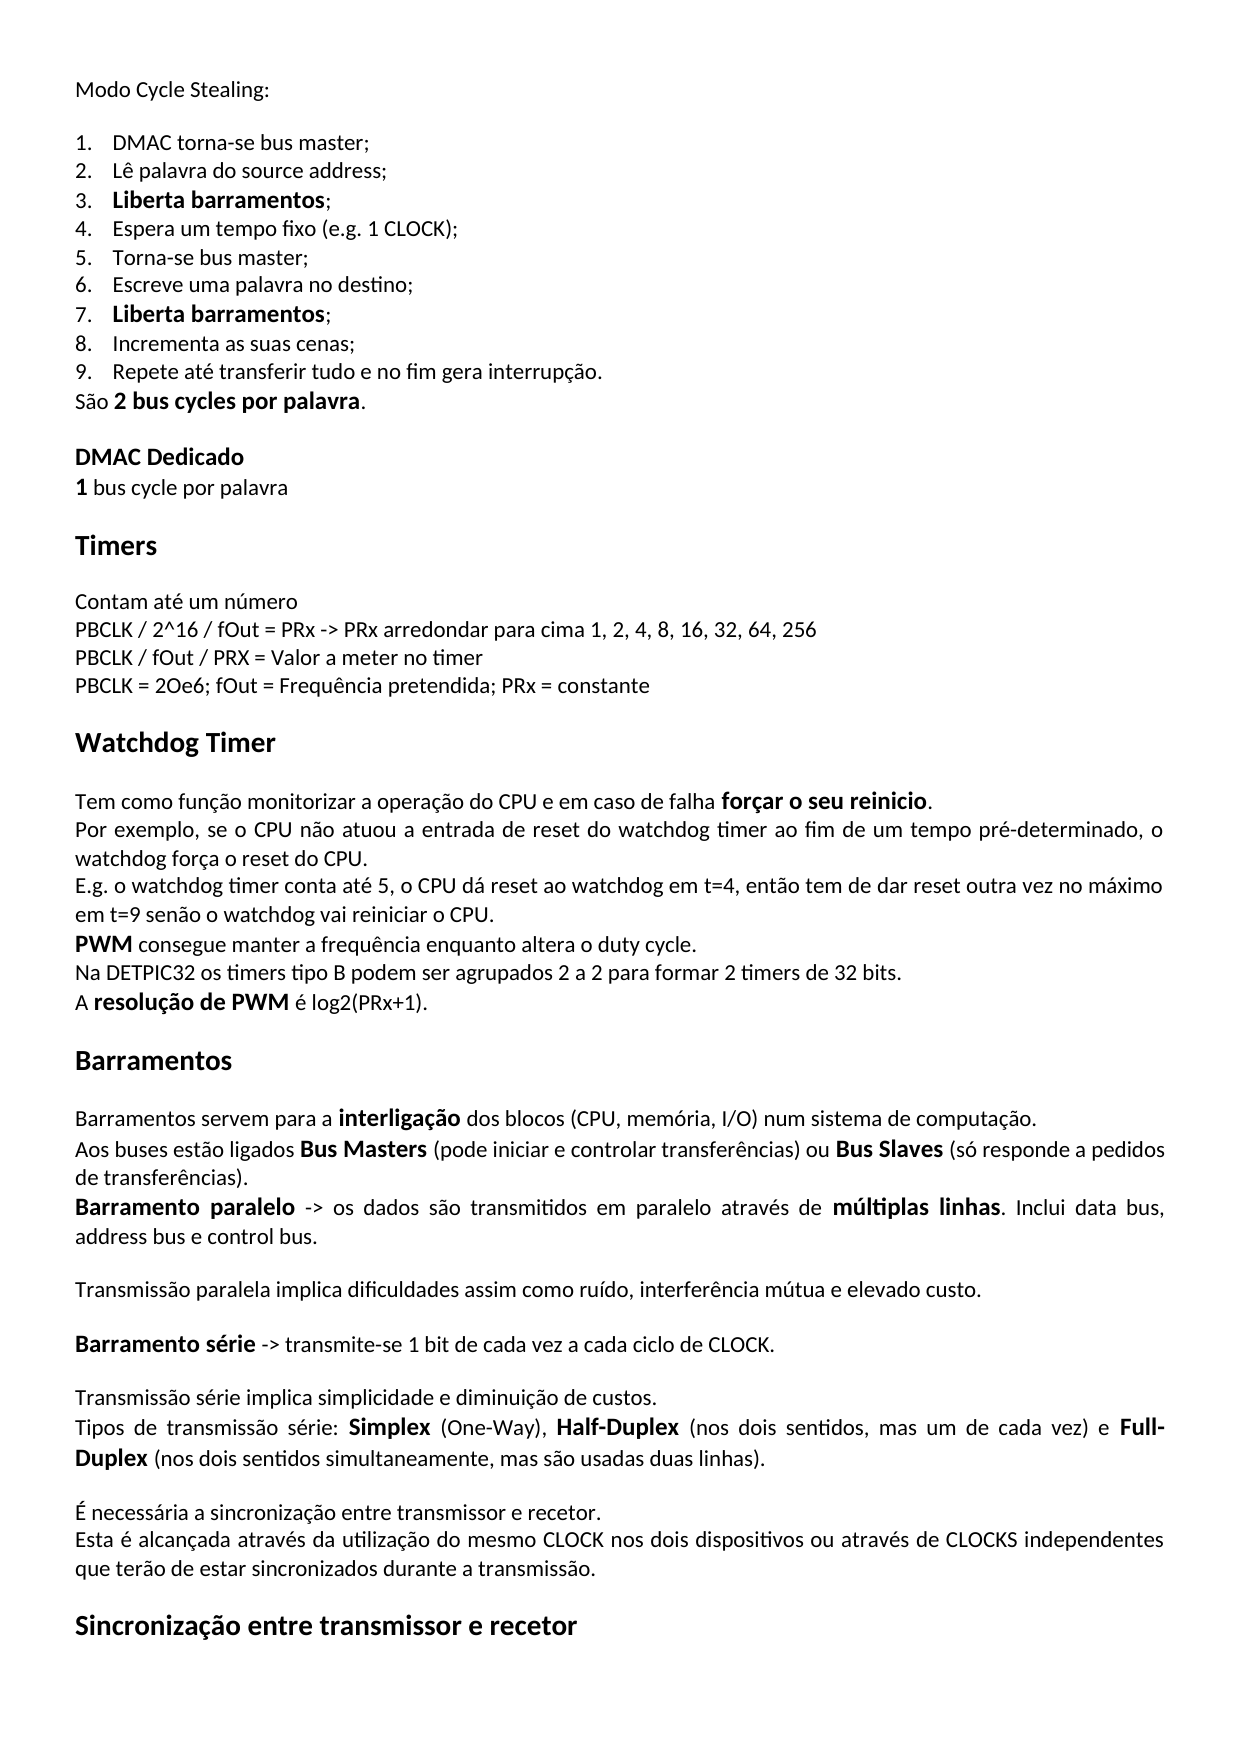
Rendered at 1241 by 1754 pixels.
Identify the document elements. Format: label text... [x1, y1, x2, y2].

text Contam até um número [75, 587, 1165, 615]
list Espera um tempo fixo (e.g. 1 CLOCK); [75, 214, 1165, 243]
text Barramentos servem para a interligação dos blocos (CPU, memória, I/O) num sistema de computação. [75, 1102, 1165, 1133]
list Liberta barramentos; [75, 299, 1165, 329]
list Incrementa as suas cenas; [75, 329, 1165, 357]
list DMAC torna-se bus master; [75, 128, 1165, 156]
text E.g. o watchdog timer conta até 5, o CPU dá reset ao watchdog em t=4, então tem de dar reset outra vez no máximo em t=9 senão o watchdog vai reiniciar o CPU. [75, 872, 1165, 928]
text Na DETPIC32 os timers tipo B podem ser agrupados 2 a 2 para formar 2 timers de 32 bits. [75, 958, 1165, 986]
text Barramentos [75, 1042, 1165, 1077]
text Barramento paralelo -> os dados são transmitidos em paralelo através de múltiplas linhas. Inclui data bus, address bus e control bus. [75, 1191, 1165, 1250]
text DMAC Dedicado [75, 441, 1165, 471]
text São 2 bus cycles por palavra. [75, 385, 1165, 416]
text Por exemplo, se o CPU não atuou a entrada de reset do watchdog timer ao fim de um tempo pré-determinado, o watchdog força o reset do CPU. [75, 816, 1165, 872]
text Aos buses estão ligados Bus Masters (pode iniciar e controlar transferências) ou Bus Slaves (só responde a pedidos de transferências). [75, 1133, 1165, 1191]
text 1 bus cycle por palavra [75, 471, 1165, 502]
text Transmissão série implica simplicidade e diminuição de custos. [75, 1383, 1165, 1412]
text Esta é alcançada através da utilização do mesmo CLOCK nos dois dispositivos ou através de CLOCKS independentes que terão de estar sincronizados durante a transmissão. [75, 1526, 1165, 1582]
text PBCLK / 2^16 / fOut = PRx -> PRx arredondar para cima 1, 2, 4, 8, 16, 32, 64, 256 [75, 615, 1165, 643]
list Escreve uma palavra no destino; [75, 271, 1165, 299]
list Repete até transferir tudo e no fim gera interrupção. [75, 357, 1165, 385]
text Tipos de transmissão série: Simplex (One-Way), Half-Duplex (nos dois sentidos, mas um de cada vez) e Full-Duplex (nos dois sentidos simultaneamente, mas são usadas duas linhas). [75, 1412, 1165, 1473]
text A resolução de PWM é log2(PRx+1). [75, 986, 1165, 1017]
text Transmissão paralela implica dificuldades assim como ruído, interferência mútua e elevado custo. [75, 1275, 1165, 1303]
text Modo Cycle Stealing: [75, 75, 1165, 103]
text Barramento série -> transmite-se 1 bit de cada vez a cada ciclo de CLOCK. [75, 1328, 1165, 1358]
text Sincronização entre transmissor e recetor [75, 1607, 1165, 1642]
text É necessária a sincronização entre transmissor e recetor. [75, 1498, 1165, 1526]
text PBCLK / fOut / PRX = Valor a meter no timer [75, 643, 1165, 671]
text Tem como função monitorizar a operação do CPU e em caso de falha forçar o seu reinicio. [75, 785, 1165, 816]
list Liberta barramentos; [75, 184, 1165, 214]
list Lê palavra do source address; [75, 156, 1165, 184]
text PWM consegue manter a frequência enquanto altera o duty cycle. [75, 928, 1165, 958]
text PBCLK = 2Oe6; fOut = Frequência pretendida; PRx = constante [75, 671, 1165, 699]
text Timers [75, 527, 1165, 562]
text Watchdog Timer [75, 724, 1165, 760]
list Torna-se bus master; [75, 243, 1165, 271]
